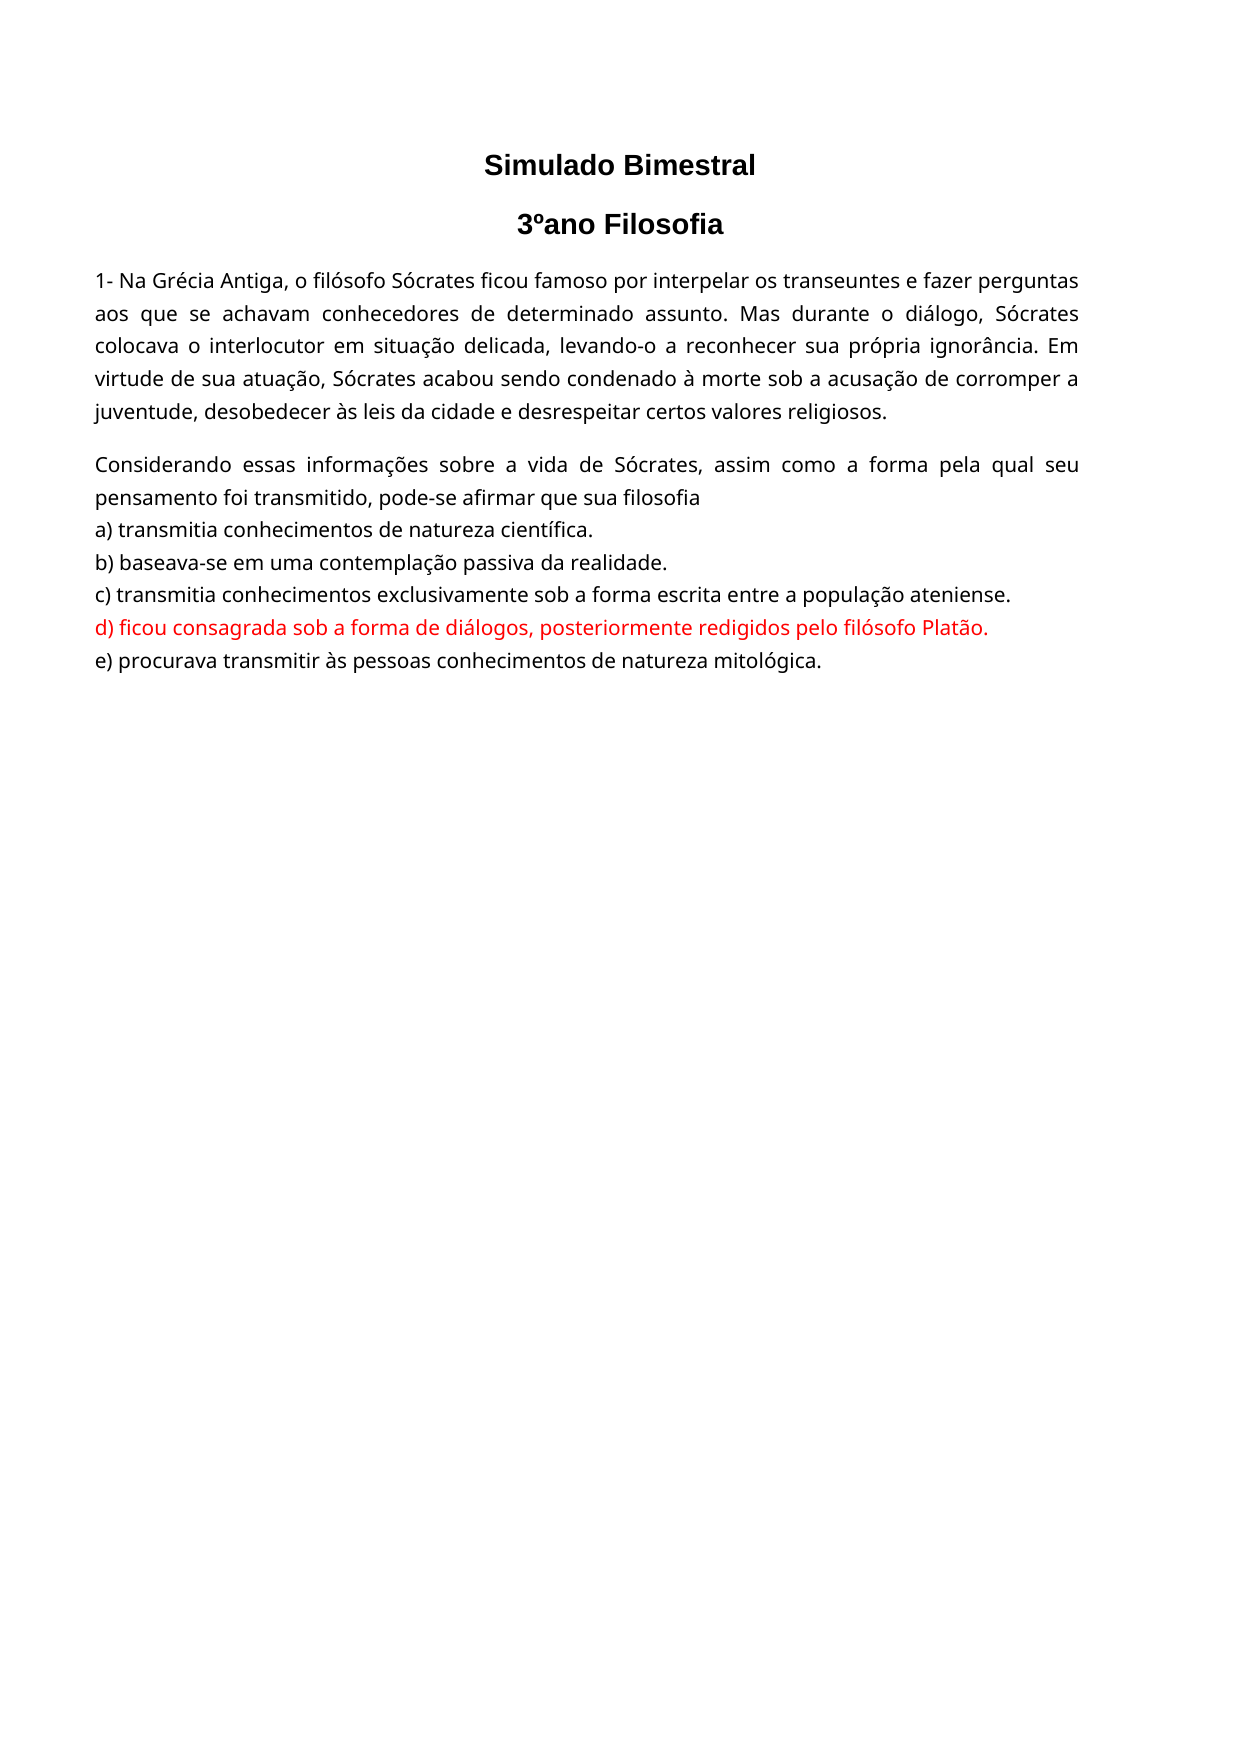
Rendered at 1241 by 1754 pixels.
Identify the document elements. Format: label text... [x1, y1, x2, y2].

text 3ºano Filosofia [177, 207, 1063, 241]
text Considerando essas informações sobre a vida de Sócrates, assim como a forma pela qual seu pensamento foi transmitido, pode-se afirmar que sua filosofia [94, 450, 1081, 511]
text Simulado Bimestral [177, 148, 1063, 181]
text e) procurava transmitir às pessoas conhecimentos de natureza mitológica. [94, 646, 1081, 674]
text d) ficou consagrada sob a forma de diálogos, posteriormente redigidos pelo filósofo Platão. [94, 613, 1081, 642]
text a) transmitia conhecimentos de natureza científica. [94, 515, 1081, 544]
text b) baseava-se em uma contemplação passiva da realidade. [94, 548, 1081, 576]
text 1- Na Grécia Antiga, o filósofo Sócrates ficou famoso por interpelar os transeuntes e fazer perguntas aos que se achavam conhecedores de determinado assunto. Mas durante o diálogo, Sócrates colocava o interlocutor em situação delicada, levando-o a reconhecer sua própria ignorância. Em virtude de sua atuação, Sócrates acabou sendo condenado à morte sob a acusação de corromper a juventude, desobedecer às leis da cidade e desrespeitar certos valores religiosos. [94, 266, 1081, 425]
text c) transmitia conhecimentos exclusivamente sob a forma escrita entre a população ateniense. [94, 581, 1081, 609]
